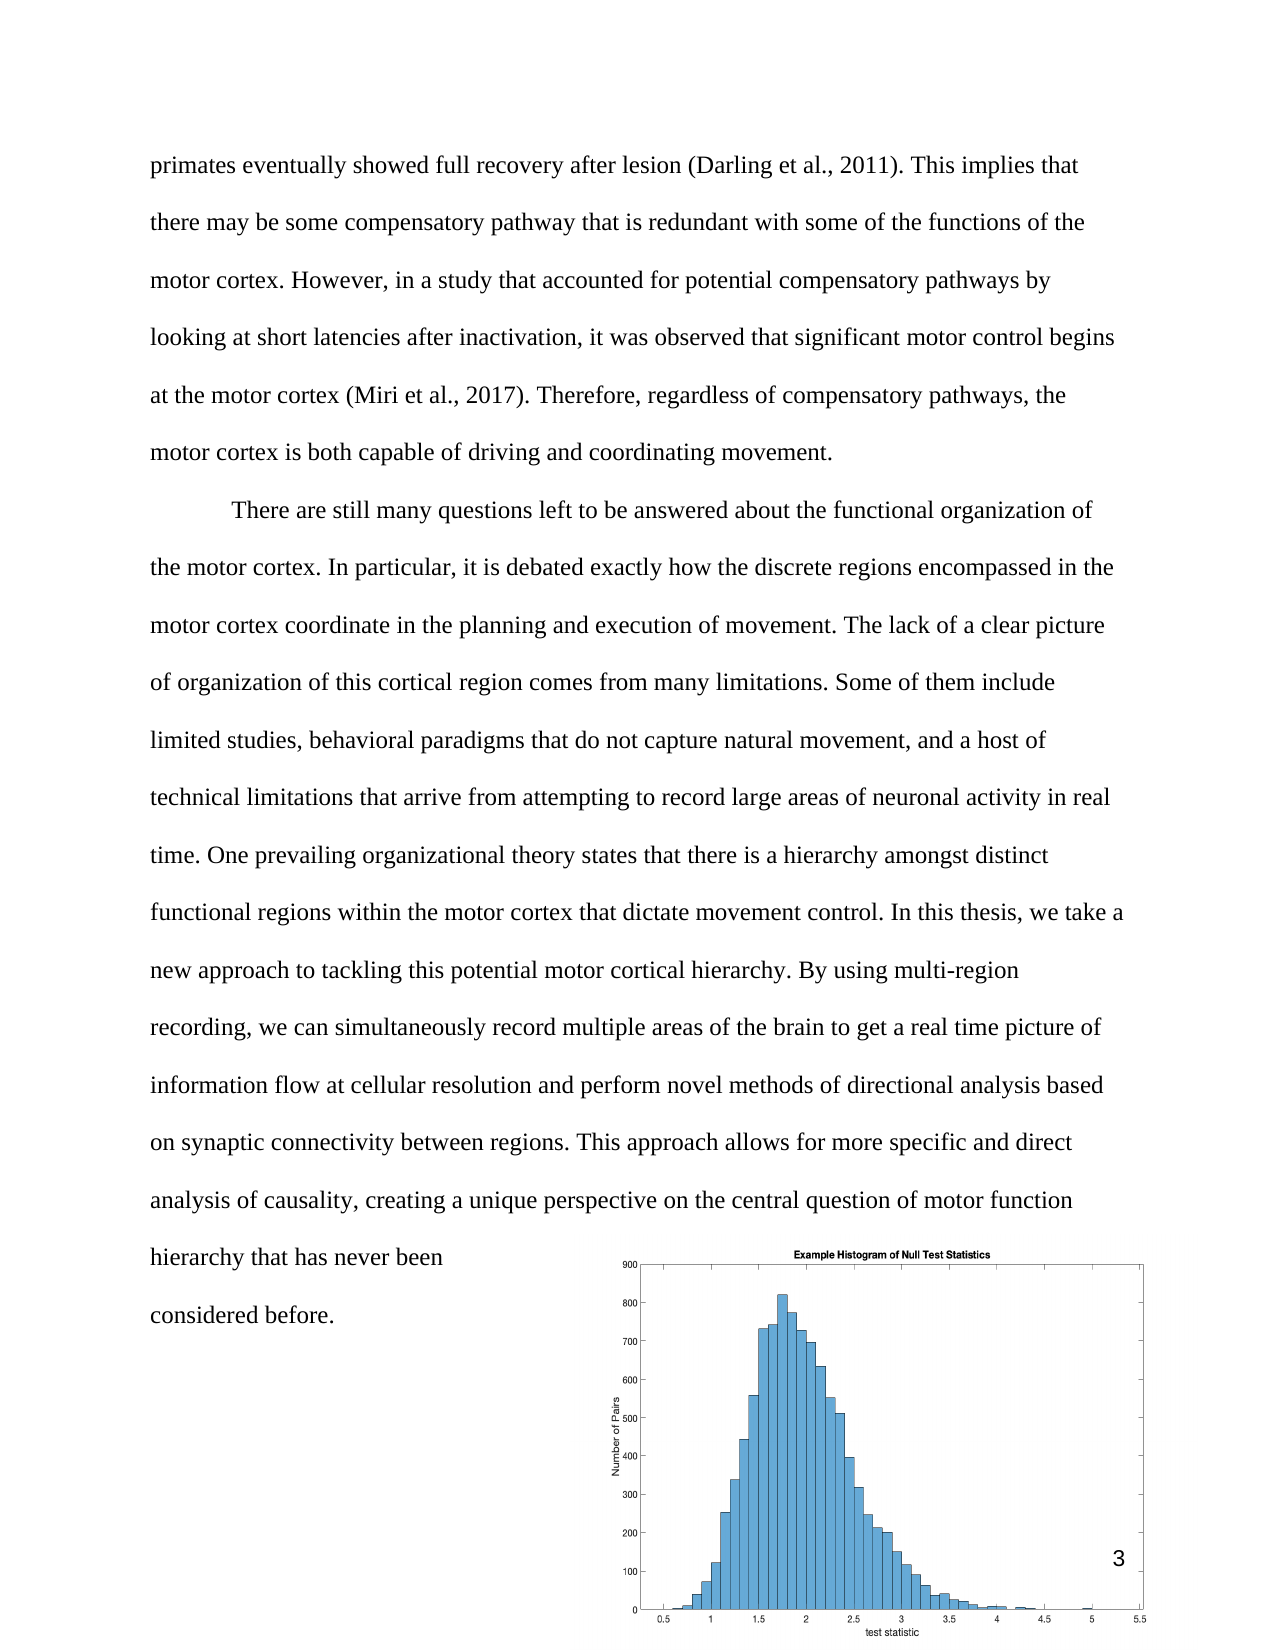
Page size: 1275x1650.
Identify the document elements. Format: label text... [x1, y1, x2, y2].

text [150, 150, 1125, 466]
text There are still many questions left to be answered about the functional organization of the motor cortex. In particular, it is debated exactly how the discrete regions encompassed in the motor cortex coordinate in the planning and execution of movement. The lack of a clear picture of organization of this cortical region comes from many limitations. Some of them include limited studies, behavioral paradigms that do not capture natural movement, and a host of technical limitations that arrive from attempting to record large areas of neuronal activity in real time. One prevailing organizational theory states that there is a hierarchy amongst distinct functional regions within the motor cortex that dictate movement control. In this thesis, we take a new approach to tackling this potential motor cortical hierarchy. By using multi-region recording, we can simultaneously record multiple areas of the brain to get a real time picture of information flow at cellular resolution and perform novel methods of directional analysis based on synaptic connectivity between regions. This approach allows for more specific and direct analysis of causality, creating a unique perspective on the central question of motor function hierarchy that has never been considered before. [150, 495, 1125, 1329]
picture [570, 1234, 1198, 1650]
